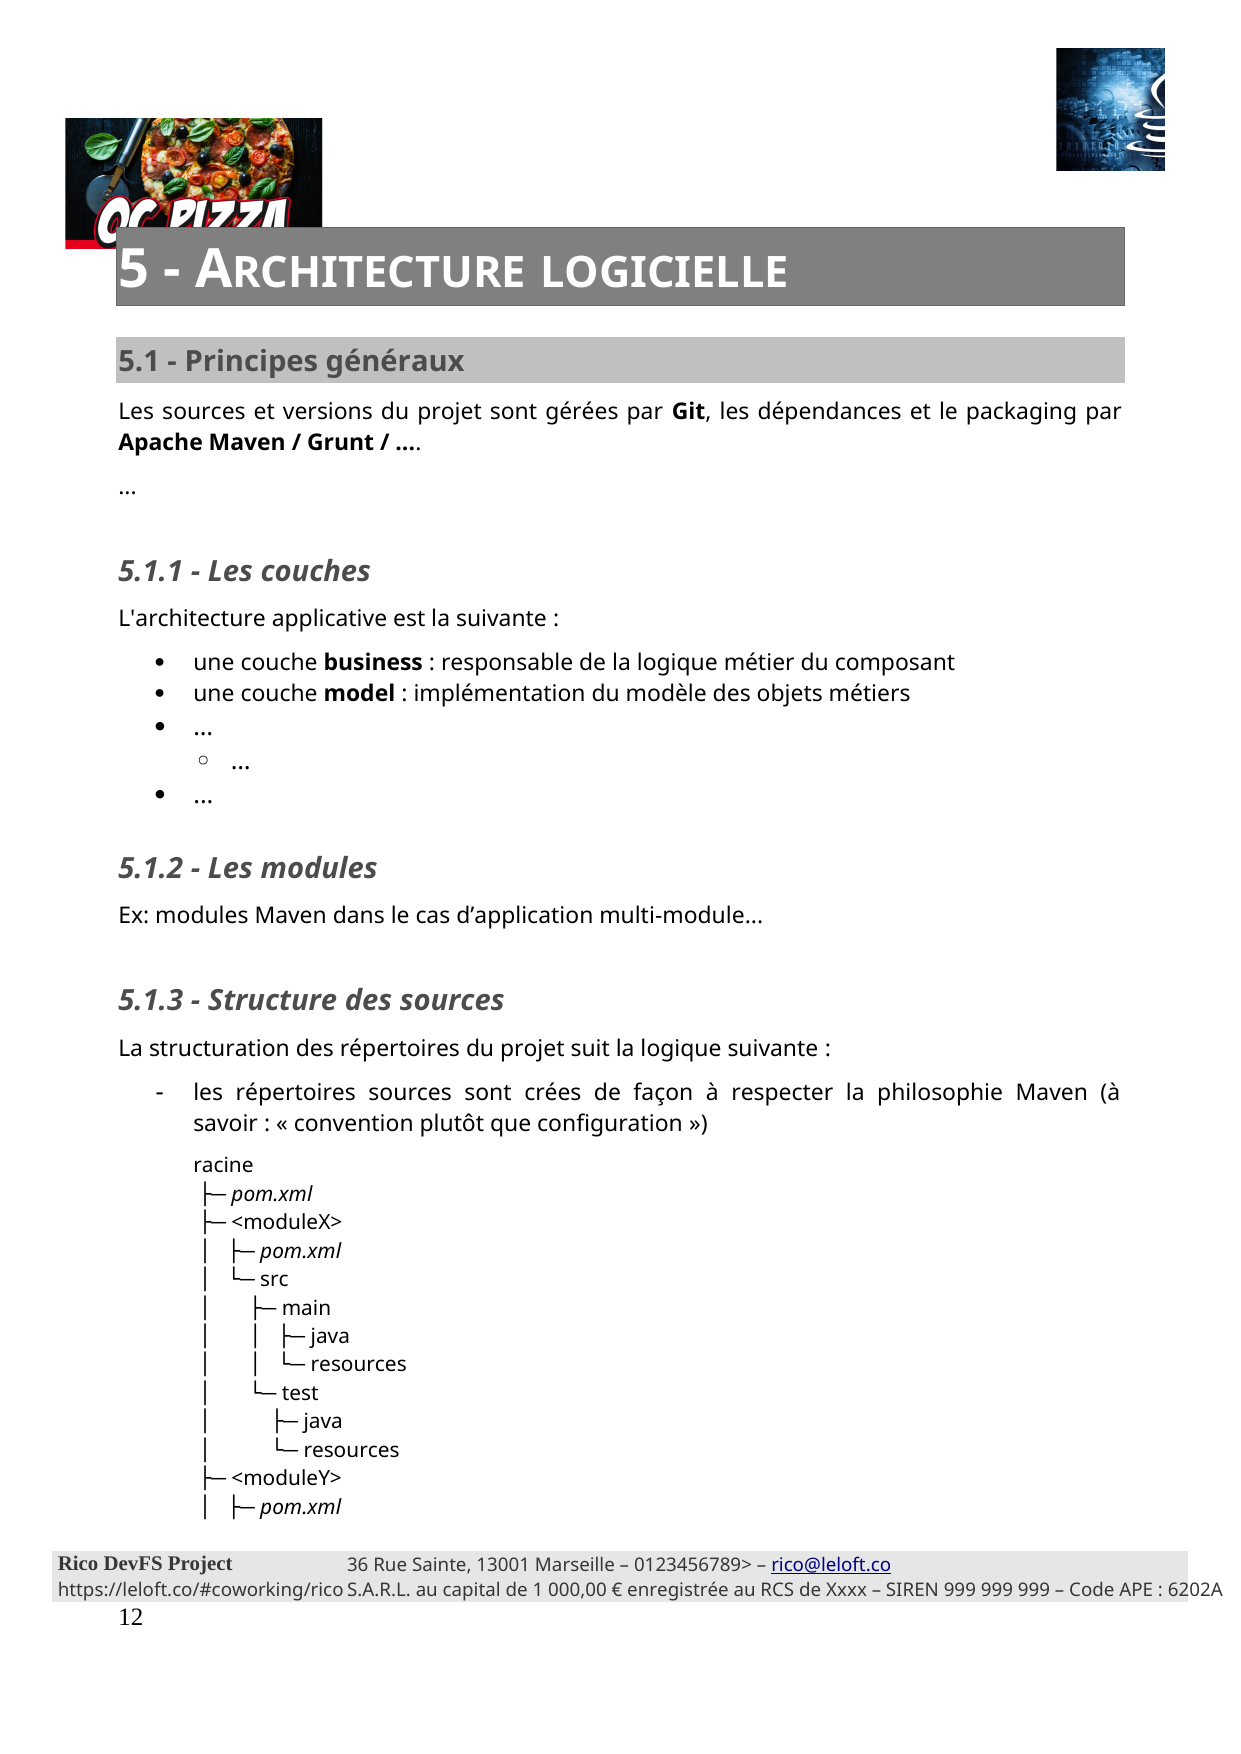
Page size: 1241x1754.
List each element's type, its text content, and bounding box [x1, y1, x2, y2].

text La structuration des répertoires du projet suit la logique suivante : [118, 1032, 1122, 1063]
list ... [156, 776, 1122, 811]
subtitle Les modules [118, 847, 1122, 887]
text Les sources et versions du projet sont gérées par Git, les dépendances et le packaging par Apache Maven / Grunt / .... [118, 394, 1122, 457]
list une couche business : responsable de la logique métier du composant [156, 646, 1122, 677]
subtitle Structure des sources [118, 980, 1122, 1019]
list … [193, 742, 1122, 776]
subtitle Les couches [118, 550, 1122, 590]
subtitle Architecture logicielle [117, 228, 1124, 305]
list une couche model : implémentation du modèle des objets métiers [156, 677, 1122, 708]
subtitle Principes généraux [117, 338, 1124, 382]
text L'architecture applicative est la suivante : [118, 602, 1122, 633]
list … [156, 708, 1122, 742]
text ... [118, 469, 1122, 501]
picture [1056, 48, 1165, 171]
text Ex: modules Maven dans le cas d’application multi-module... [118, 899, 1122, 931]
picture [65, 118, 323, 249]
list les répertoires sources sont crées de façon à respecter la philosophie Maven (à savoir : « convention plutôt que configuration ») [156, 1076, 1122, 1138]
